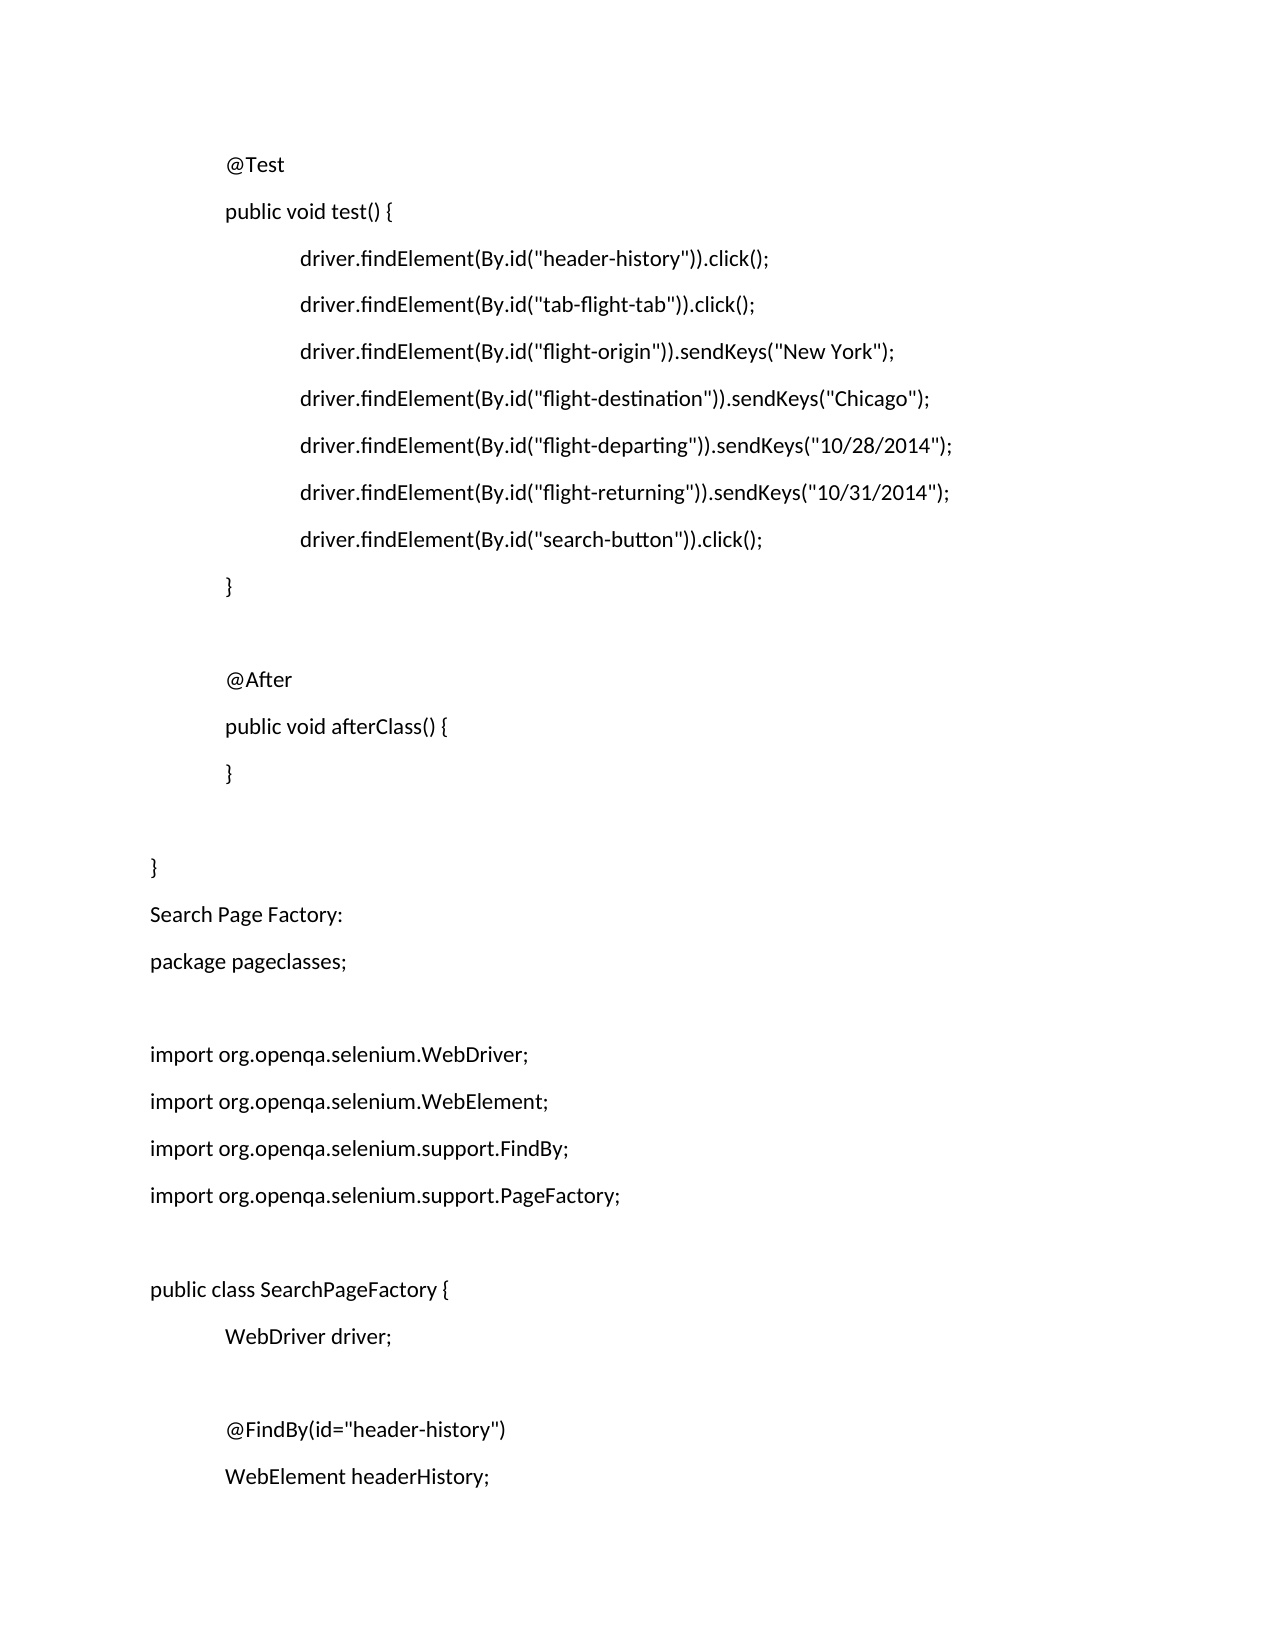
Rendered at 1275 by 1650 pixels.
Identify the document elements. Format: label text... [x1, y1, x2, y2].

text @After [150, 666, 1125, 694]
text driver.findElement(By.id("flight-returning")).sendKeys("10/31/2014"); [150, 478, 1125, 506]
text @Test [150, 150, 1125, 178]
text import org.openqa.selenium.support.PageFactory; [150, 1181, 1125, 1209]
text } [150, 572, 1125, 600]
text driver.findElement(By.id("search-button")).click(); [150, 525, 1125, 553]
text WebElement headerHistory; [150, 1462, 1125, 1491]
text driver.findElement(By.id("tab-flight-tab")).click(); [150, 291, 1125, 319]
text import org.openqa.selenium.support.FindBy; [150, 1134, 1125, 1162]
text } [150, 759, 1125, 787]
text driver.findElement(By.id("flight-departing")).sendKeys("10/28/2014"); [150, 431, 1125, 459]
text driver.findElement(By.id("flight-origin")).sendKeys("New York"); [150, 337, 1125, 366]
text public void test() { [150, 197, 1125, 225]
text Search Page Factory: [150, 900, 1125, 928]
text driver.findElement(By.id("header-history")).click(); [150, 244, 1125, 272]
text } [150, 853, 1125, 881]
text import org.openqa.selenium.WebDriver; [150, 1041, 1125, 1069]
text @FindBy(id="header-history") [150, 1416, 1125, 1444]
text package pageclasses; [150, 947, 1125, 975]
text public class SearchPageFactory { [150, 1275, 1125, 1303]
text driver.findElement(By.id("flight-destination")).sendKeys("Chicago"); [150, 384, 1125, 412]
text import org.openqa.selenium.WebElement; [150, 1087, 1125, 1116]
text WebDriver driver; [150, 1322, 1125, 1350]
text public void afterClass() { [150, 712, 1125, 741]
